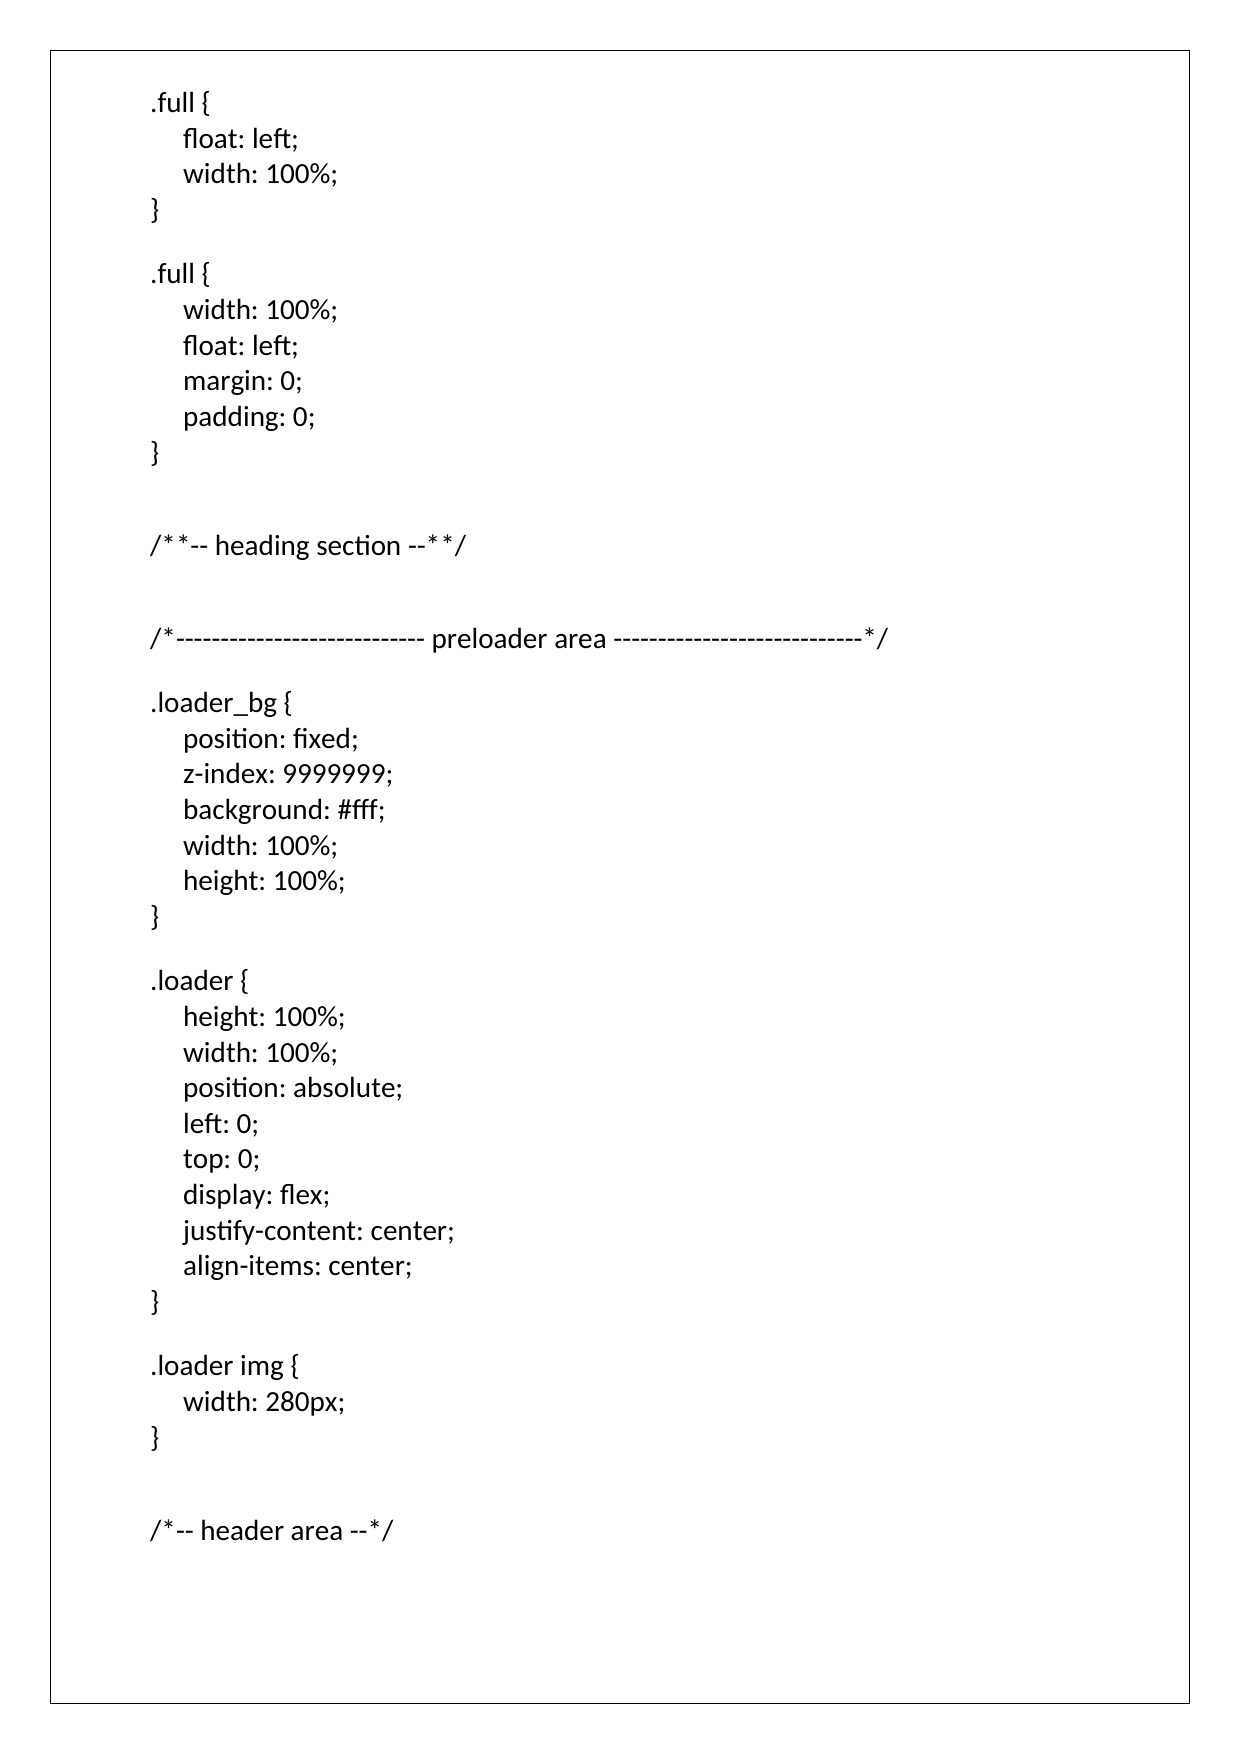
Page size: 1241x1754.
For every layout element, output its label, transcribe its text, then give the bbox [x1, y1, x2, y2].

text margin: 0; [150, 362, 1090, 398]
text } [150, 434, 1090, 469]
text padding: 0; [150, 398, 1090, 434]
text align-items: center; [150, 1247, 1090, 1283]
text width: 280px; [150, 1383, 1090, 1419]
text /*---------------------------- preloader area ----------------------------*/ [150, 620, 1090, 656]
text .loader img { [150, 1347, 1090, 1383]
text } [150, 1283, 1090, 1319]
text width: 100%; [150, 156, 1090, 191]
text } [150, 191, 1090, 227]
text top: 0; [150, 1141, 1090, 1176]
text background: #fff; [150, 791, 1090, 827]
text .loader { [150, 962, 1090, 998]
text float: left; [150, 327, 1090, 362]
text .full { [150, 256, 1090, 291]
text } [150, 1419, 1090, 1454]
text /*-- header area --*/ [150, 1512, 1090, 1547]
text height: 100%; [150, 998, 1090, 1034]
text position: fixed; [150, 720, 1090, 756]
text width: 100%; [150, 291, 1090, 327]
text width: 100%; [150, 827, 1090, 862]
text /**-- heading section --**/ [150, 527, 1090, 562]
text display: flex; [150, 1176, 1090, 1212]
text height: 100%; [150, 862, 1090, 898]
text width: 100%; [150, 1034, 1090, 1069]
text .loader_bg { [150, 684, 1090, 720]
text position: absolute; [150, 1069, 1090, 1105]
text .full { [150, 84, 1090, 120]
text float: left; [150, 120, 1090, 156]
text left: 0; [150, 1105, 1090, 1141]
text } [150, 898, 1090, 934]
text z-index: 9999999; [150, 756, 1090, 791]
text justify-content: center; [150, 1212, 1090, 1247]
